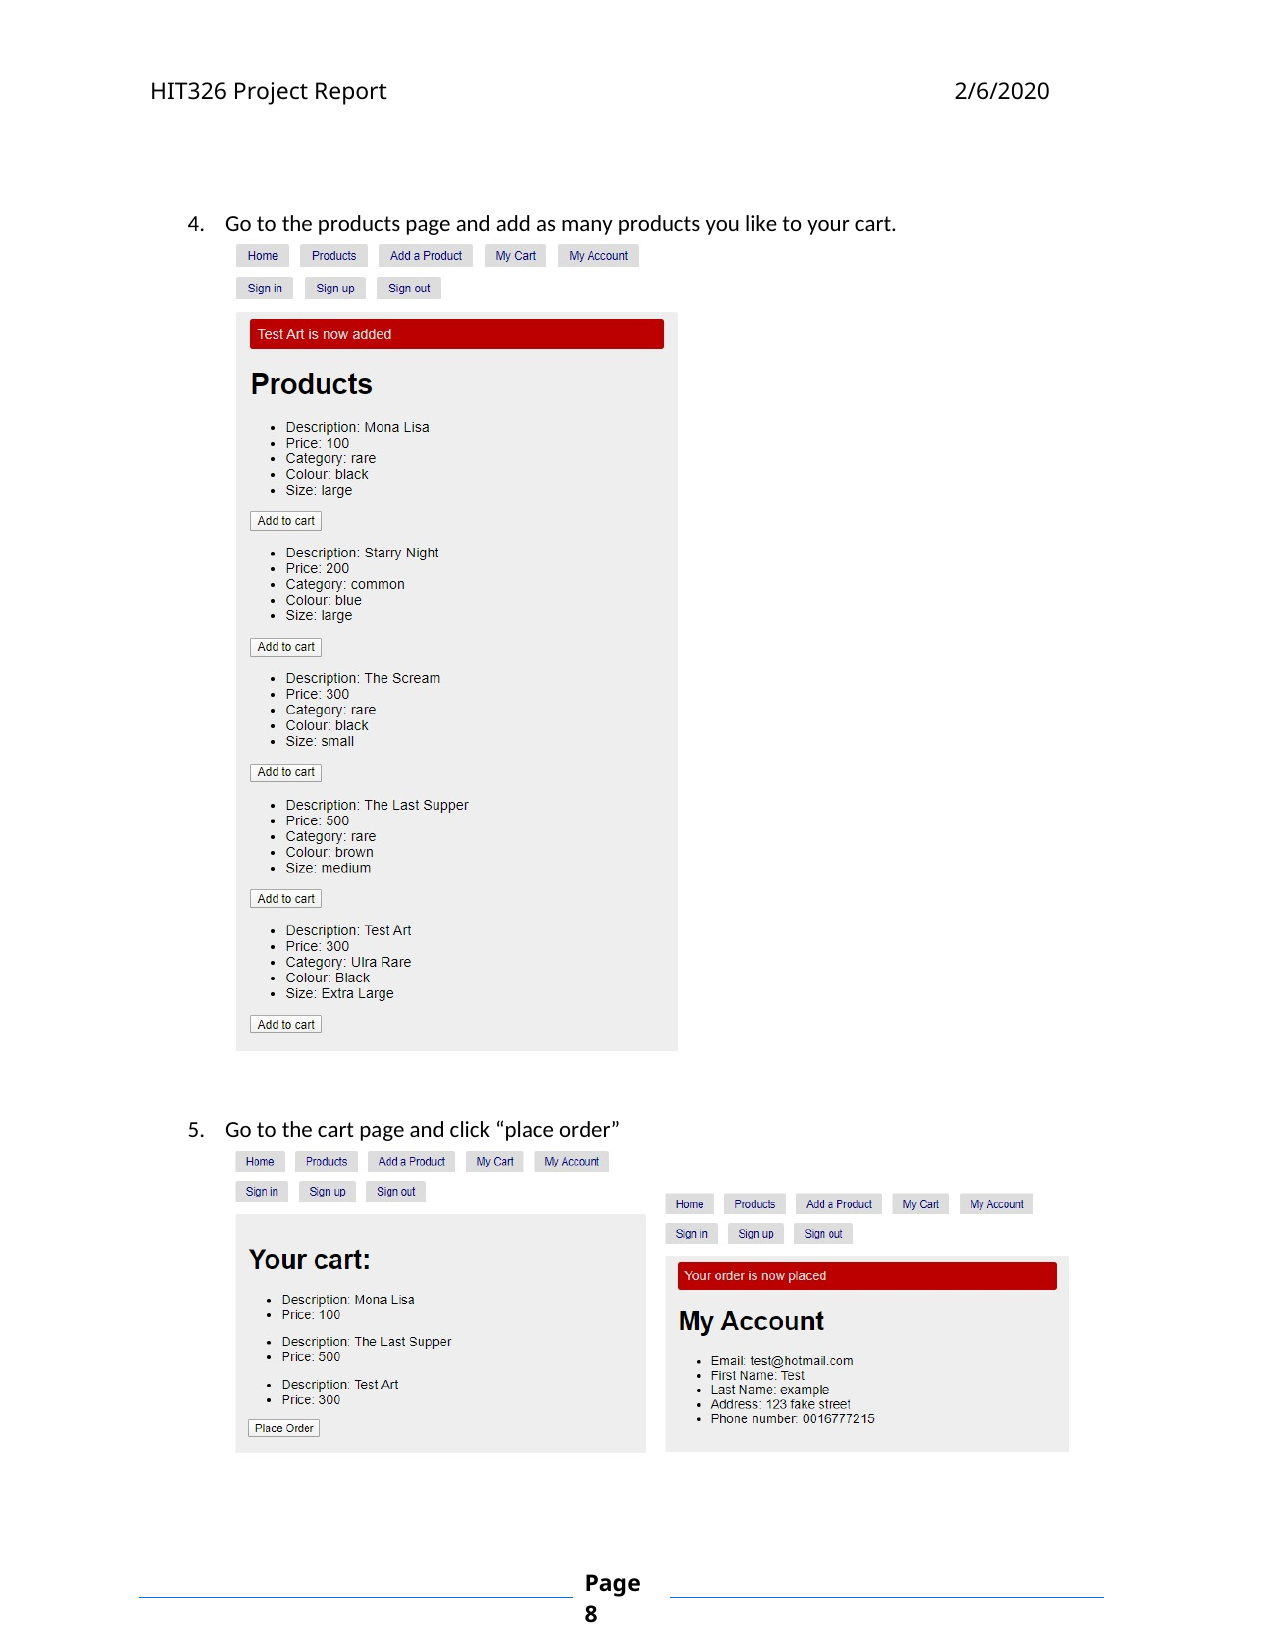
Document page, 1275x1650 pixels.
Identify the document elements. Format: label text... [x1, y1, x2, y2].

picture [225, 238, 697, 1084]
list Go to the cart page and click “place order” [187, 1115, 1116, 1143]
list Go to the products page and add as many products you like to your cart. [187, 209, 1116, 237]
picture [225, 1144, 1085, 1471]
